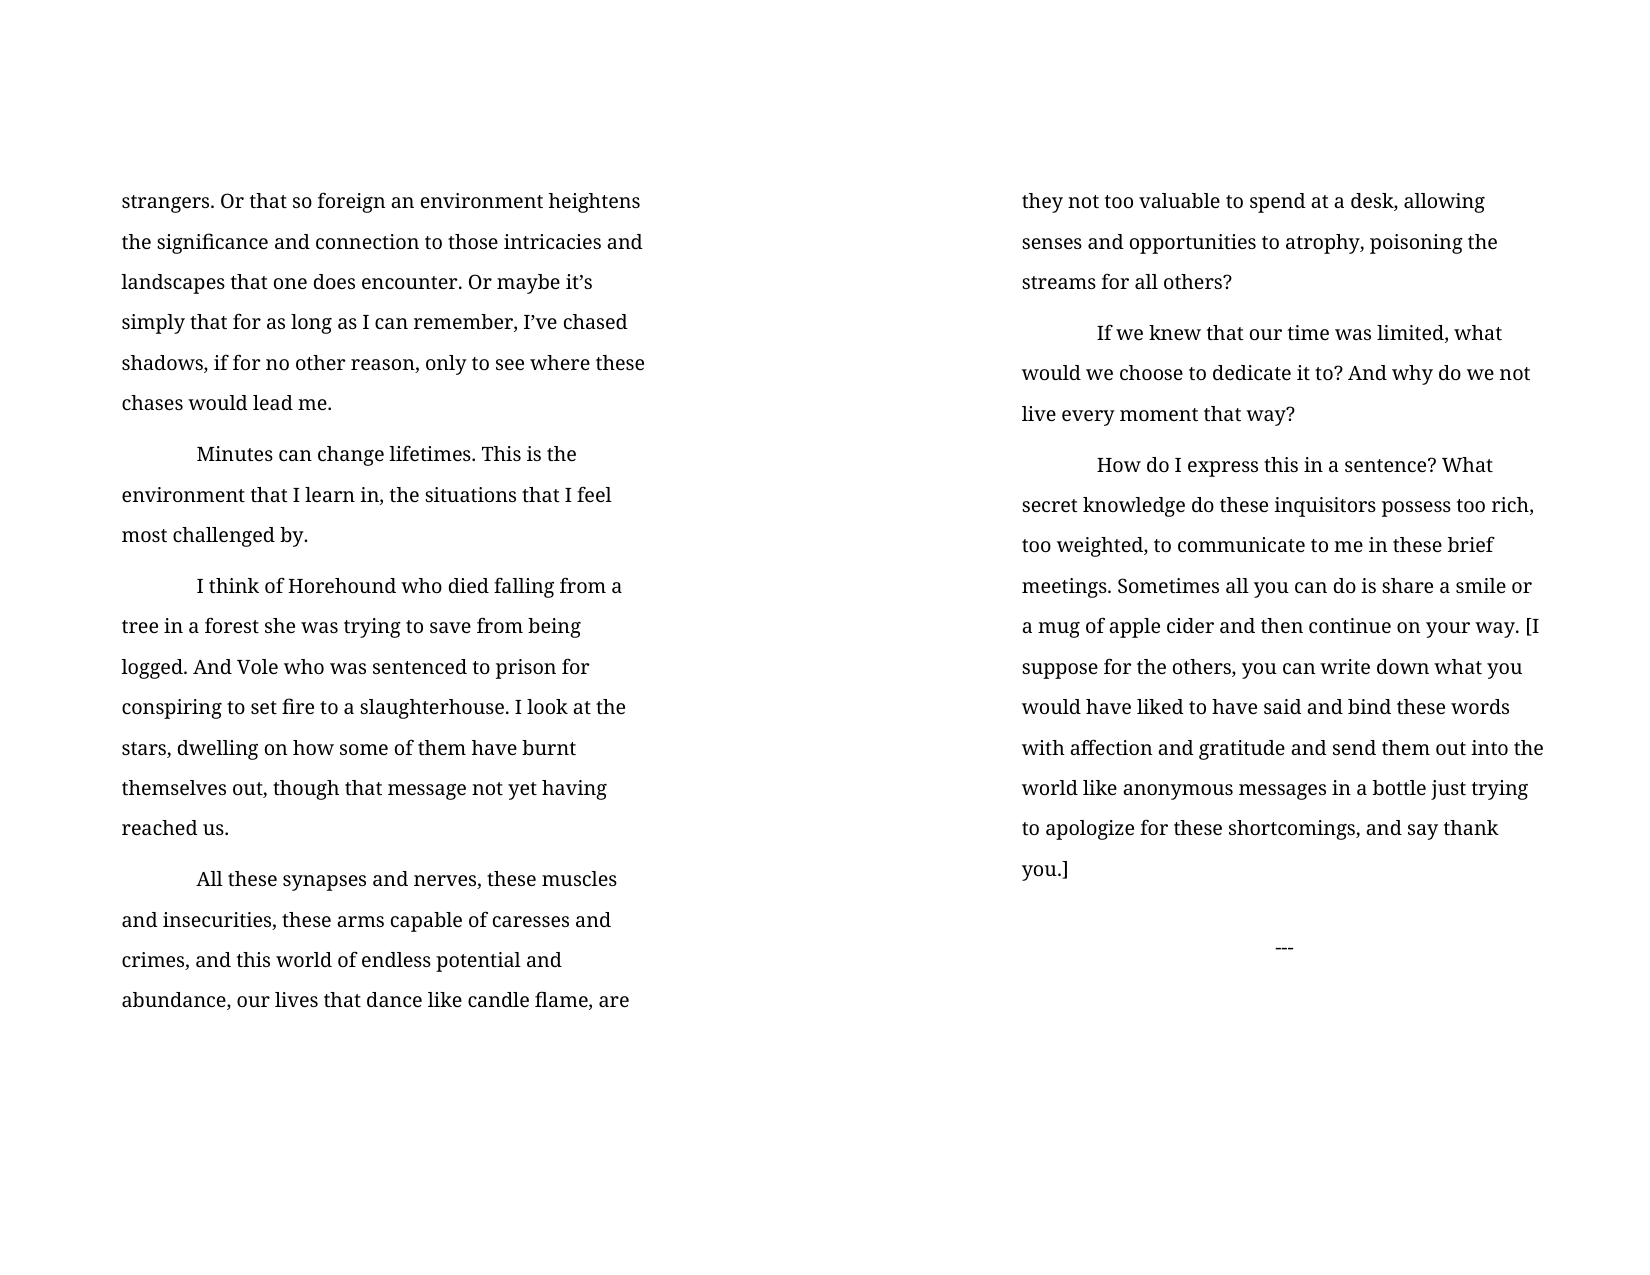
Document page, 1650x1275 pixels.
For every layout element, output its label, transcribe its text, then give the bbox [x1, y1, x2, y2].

text How do I express this in a sentence? What secret knowledge do these inquisitors possess too rich, too weighted, to communicate to me in these brief meetings. Sometimes all you can do is share a smile or a mug of apple cider and then continue on your way. [I suppose for the others, you can write down what you would have liked to have said and bind these words with affection and gratitude and send them out into the world like anonymous messages in a bottle just trying to apologize for these shortcomings, and say thank you.] [1022, 451, 1547, 882]
text Minutes can change lifetimes. This is the environment that I learn in, the situations that I feel most challenged by. [121, 440, 647, 548]
text All these synapses and nerves, these muscles and insecurities, these arms capable of caresses and crimes, and this world of endless potential and abundance, our lives that dance like candle flame, are they not too valuable to spend at a desk, allowing senses and opportunities to atrophy, poisoning the streams for all others? [121, 865, 647, 1014]
text --- [1022, 933, 1547, 960]
text If we knew that our time was limited, what would we choose to dedicate it to? And why do we not live every moment that way? [1022, 319, 1547, 427]
text I think of Horehound who died falling from a tree in a forest she was trying to save from being logged. And Vole who was sentenced to prison for conspiring to set fire to a slaughterhouse. I look at the stars, dwelling on how some of them have burnt themselves out, though that message not yet having reached us. [121, 572, 647, 842]
text All these synapses and nerves, these muscles and insecurities, these arms capable of caresses and crimes, and this world of endless potential and abundance, our lives that dance like candle flame, are they not too valuable to spend at a desk, allowing senses and opportunities to atrophy, poisoning the streams for all others? [1022, 187, 1547, 295]
